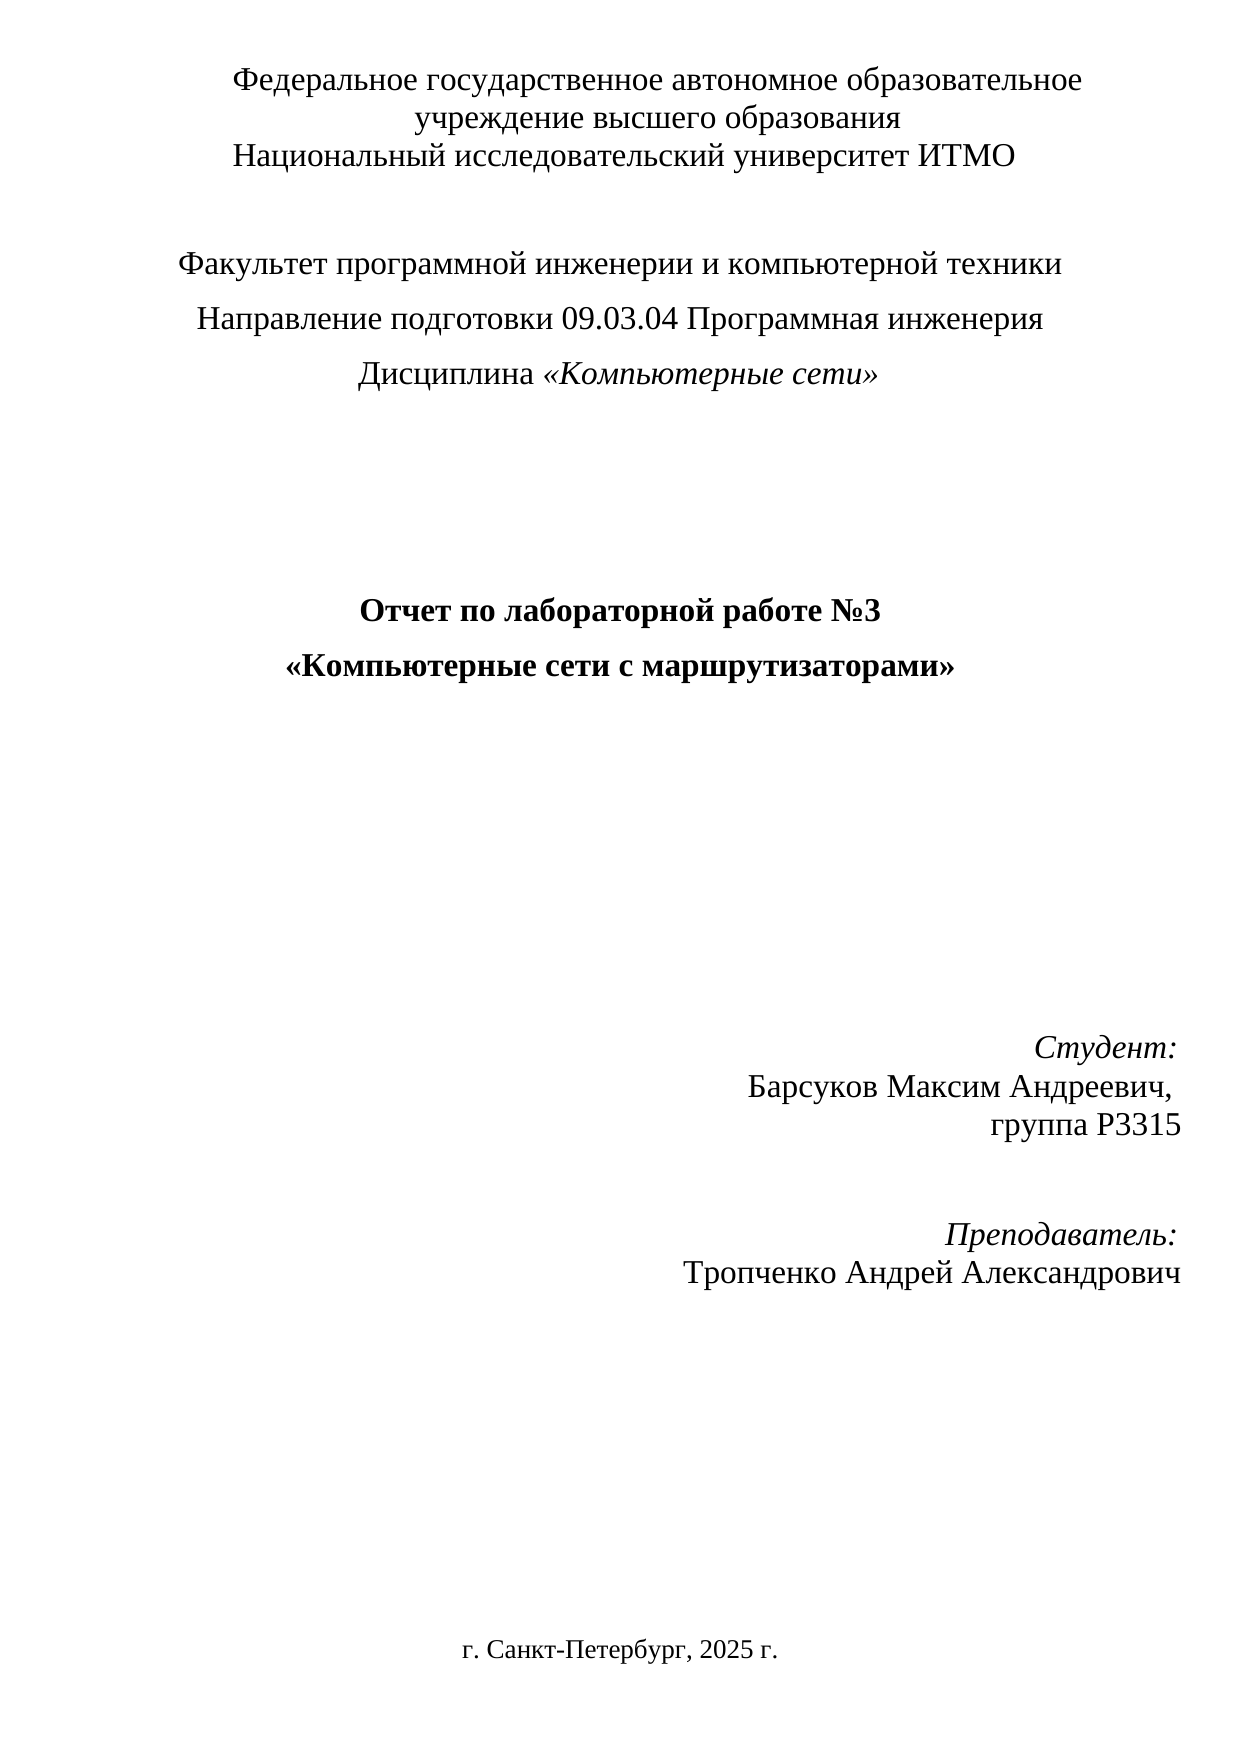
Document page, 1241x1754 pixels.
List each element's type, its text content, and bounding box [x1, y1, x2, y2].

text Студент: [59, 1001, 1181, 1066]
text Отчет по лабораторной работе №3 [59, 564, 1181, 628]
text Барсуков Максим Андреевич, группа P3315 [59, 1066, 1181, 1143]
text Национальный исследовательский университет ИТМО [59, 136, 1181, 174]
text «Компьютерные сети с маршрутизаторами» [59, 645, 1181, 683]
text Факультет программной инженерии и компьютерной техники [59, 243, 1181, 282]
text учреждение высшего образования [59, 97, 1181, 136]
text Федеральное государственное автономное образовательное [59, 59, 1181, 97]
text Дисциплина «Компьютерные сети» [59, 353, 1181, 392]
text Тропченко Андрей Александрович [59, 1253, 1181, 1291]
text Преподаватель: [59, 1214, 1181, 1253]
text г. Санкт-Петербург, 2025 г. [59, 1633, 1181, 1664]
text Направление подготовки 09.03.04 Программная инженерия [59, 298, 1181, 337]
